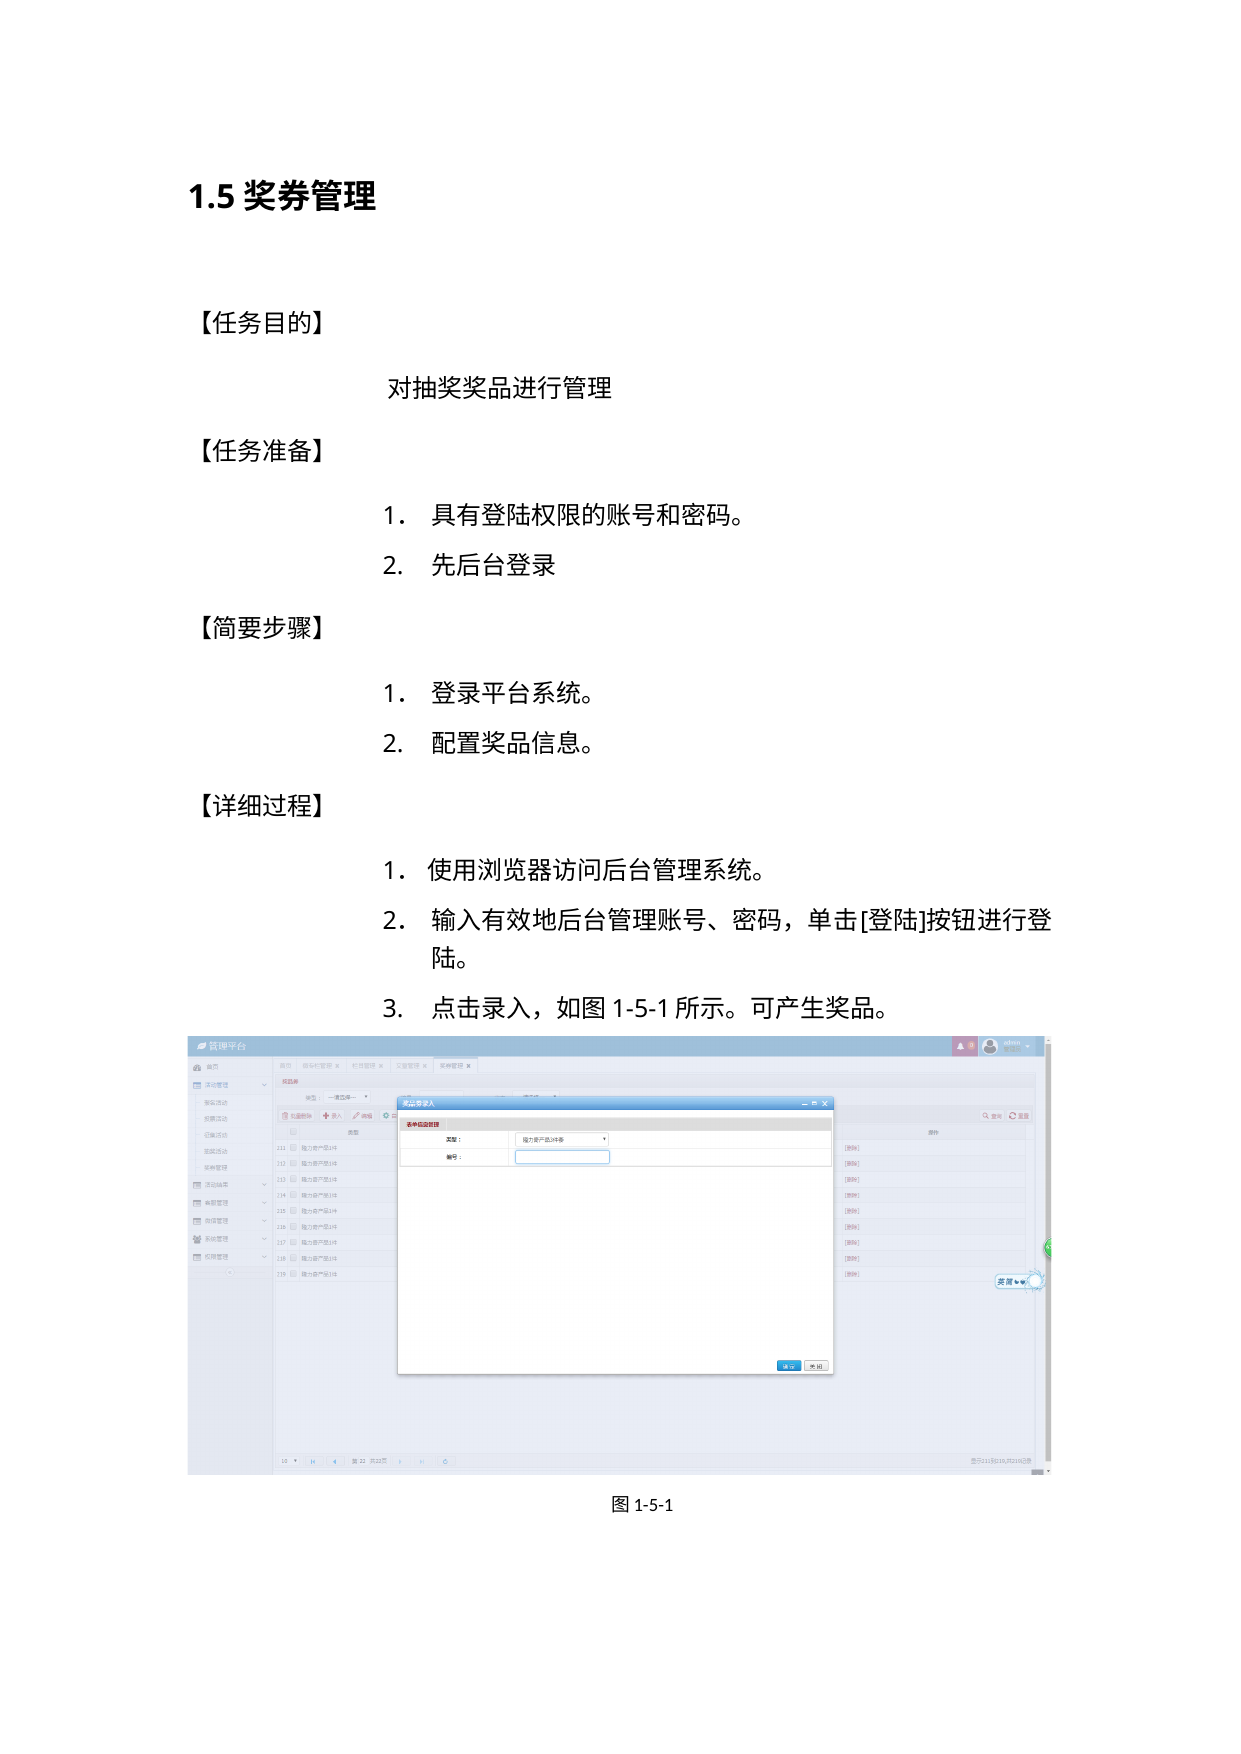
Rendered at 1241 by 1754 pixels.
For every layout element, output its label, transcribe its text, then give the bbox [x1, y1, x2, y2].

text 1． 登录平台系统。 [382, 672, 1053, 709]
text 【简要步骤】 [187, 594, 1053, 659]
text 2. 配置奖品信息。 [382, 722, 1053, 759]
text 1． 使用浏览器访问后台管理系统。 [382, 849, 1053, 887]
text 2． 输入有效地后台管理账号、密码，单击[登陆]按钮进行登陆。 [382, 899, 1053, 974]
text 对抽奖奖品进行管理 [387, 367, 1053, 404]
picture [187, 1036, 1052, 1475]
text 图1-5-1 [187, 1487, 1053, 1520]
text 【任务准备】 [187, 417, 1053, 482]
subtitle 1.5 奖券管理 [187, 162, 1053, 227]
text 1． 具有登陆权限的账号和密码。 [382, 494, 1053, 532]
text 【任务目的】 [187, 289, 1053, 354]
text 【详细过程】 [187, 772, 1053, 837]
text 2. 先后台登录 [382, 544, 1053, 582]
text 3. 点击录入，如图1-5-1所示。可产生奖品。 [382, 987, 1053, 1024]
